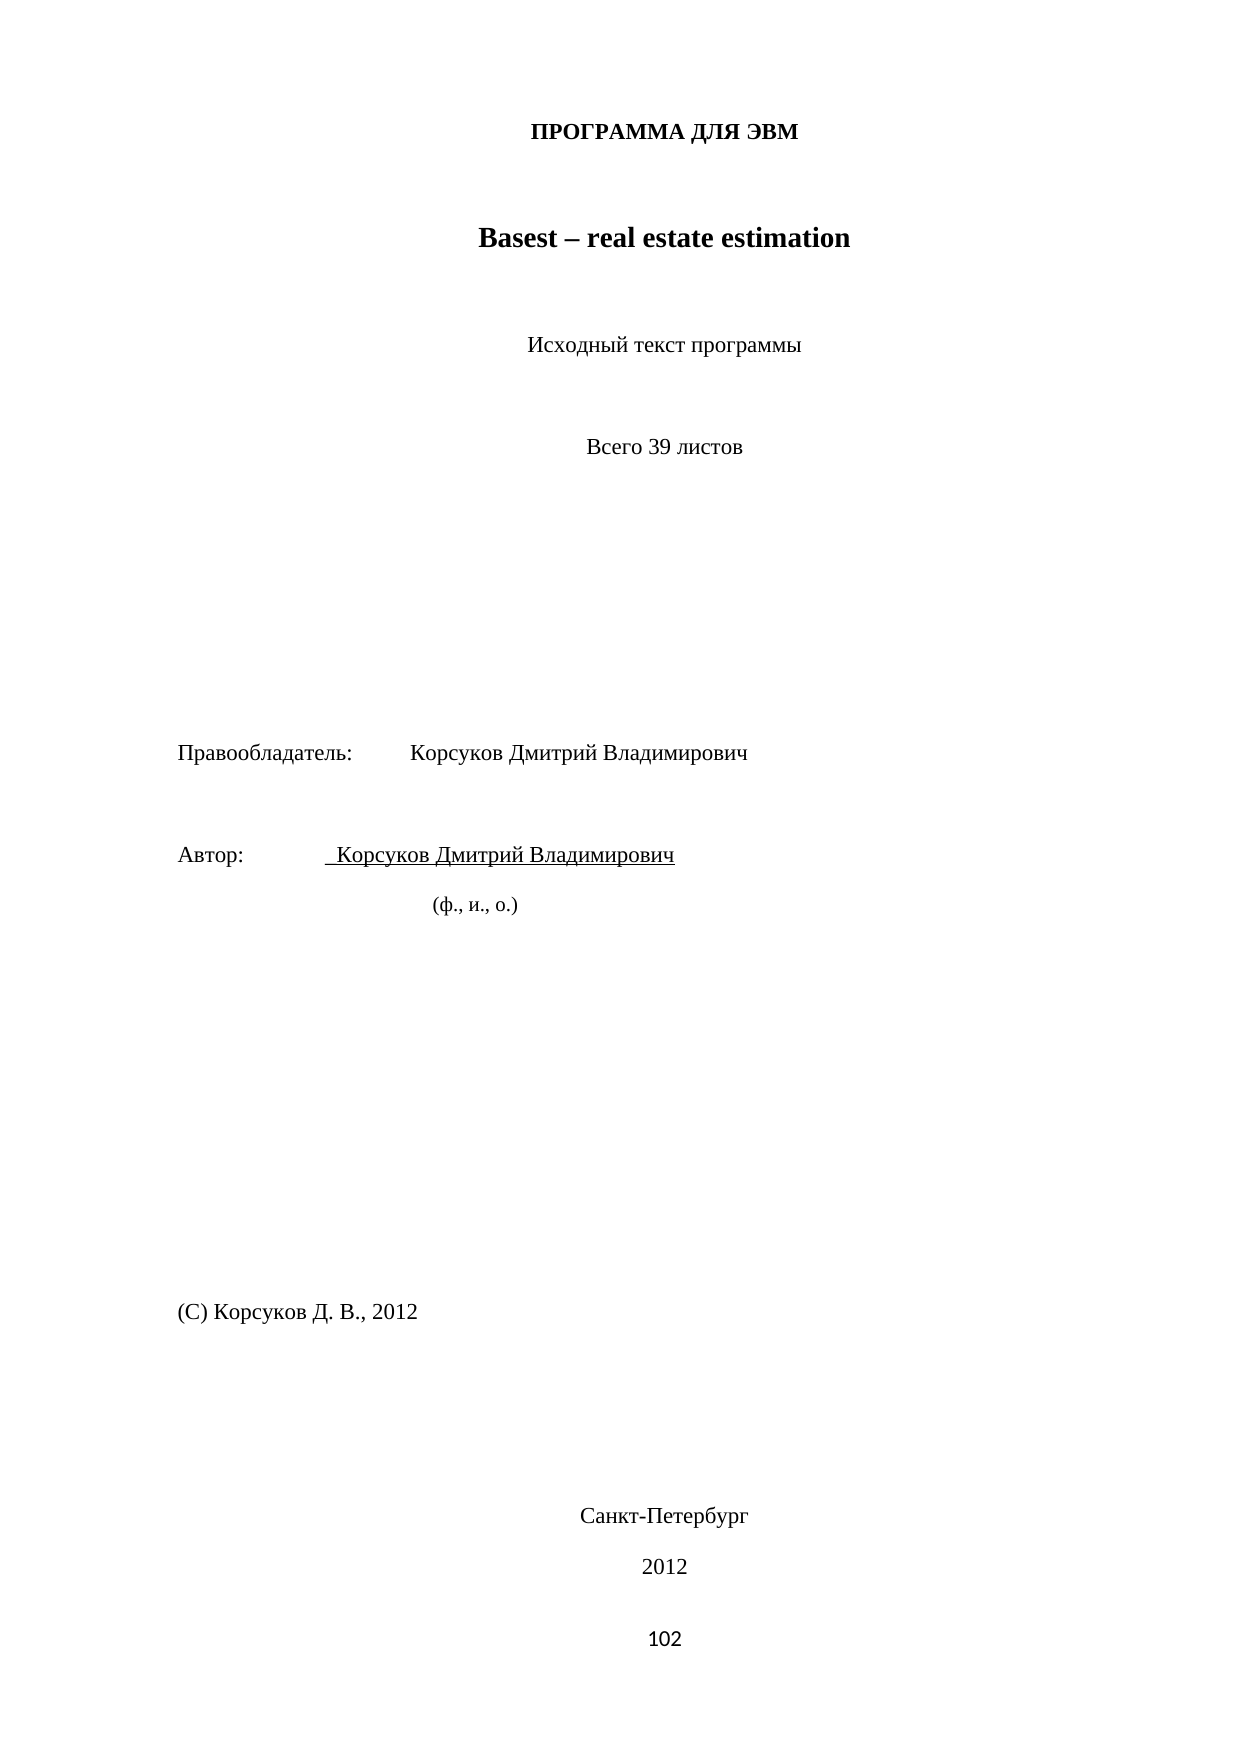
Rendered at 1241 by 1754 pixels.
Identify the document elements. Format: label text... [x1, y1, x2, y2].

text Всего 39 листов [177, 433, 1152, 459]
text Исходный текст программы [177, 331, 1152, 357]
text Правообладатель: Корсуков Дмитрий Владимирович [177, 739, 1152, 765]
text (C) Корсуков Д. В., 2012 [177, 1298, 1152, 1324]
text 2012 [177, 1553, 1152, 1579]
text Basest – real estate estimation [177, 220, 1152, 254]
text (ф., и., о.) [177, 892, 1152, 916]
text Санкт-Петербург [177, 1502, 1152, 1528]
text ПРОГРАММА ДЛЯ ЭВМ [177, 118, 1152, 144]
text Автор: _Корсуков Дмитрий Владимирович [177, 841, 1152, 867]
